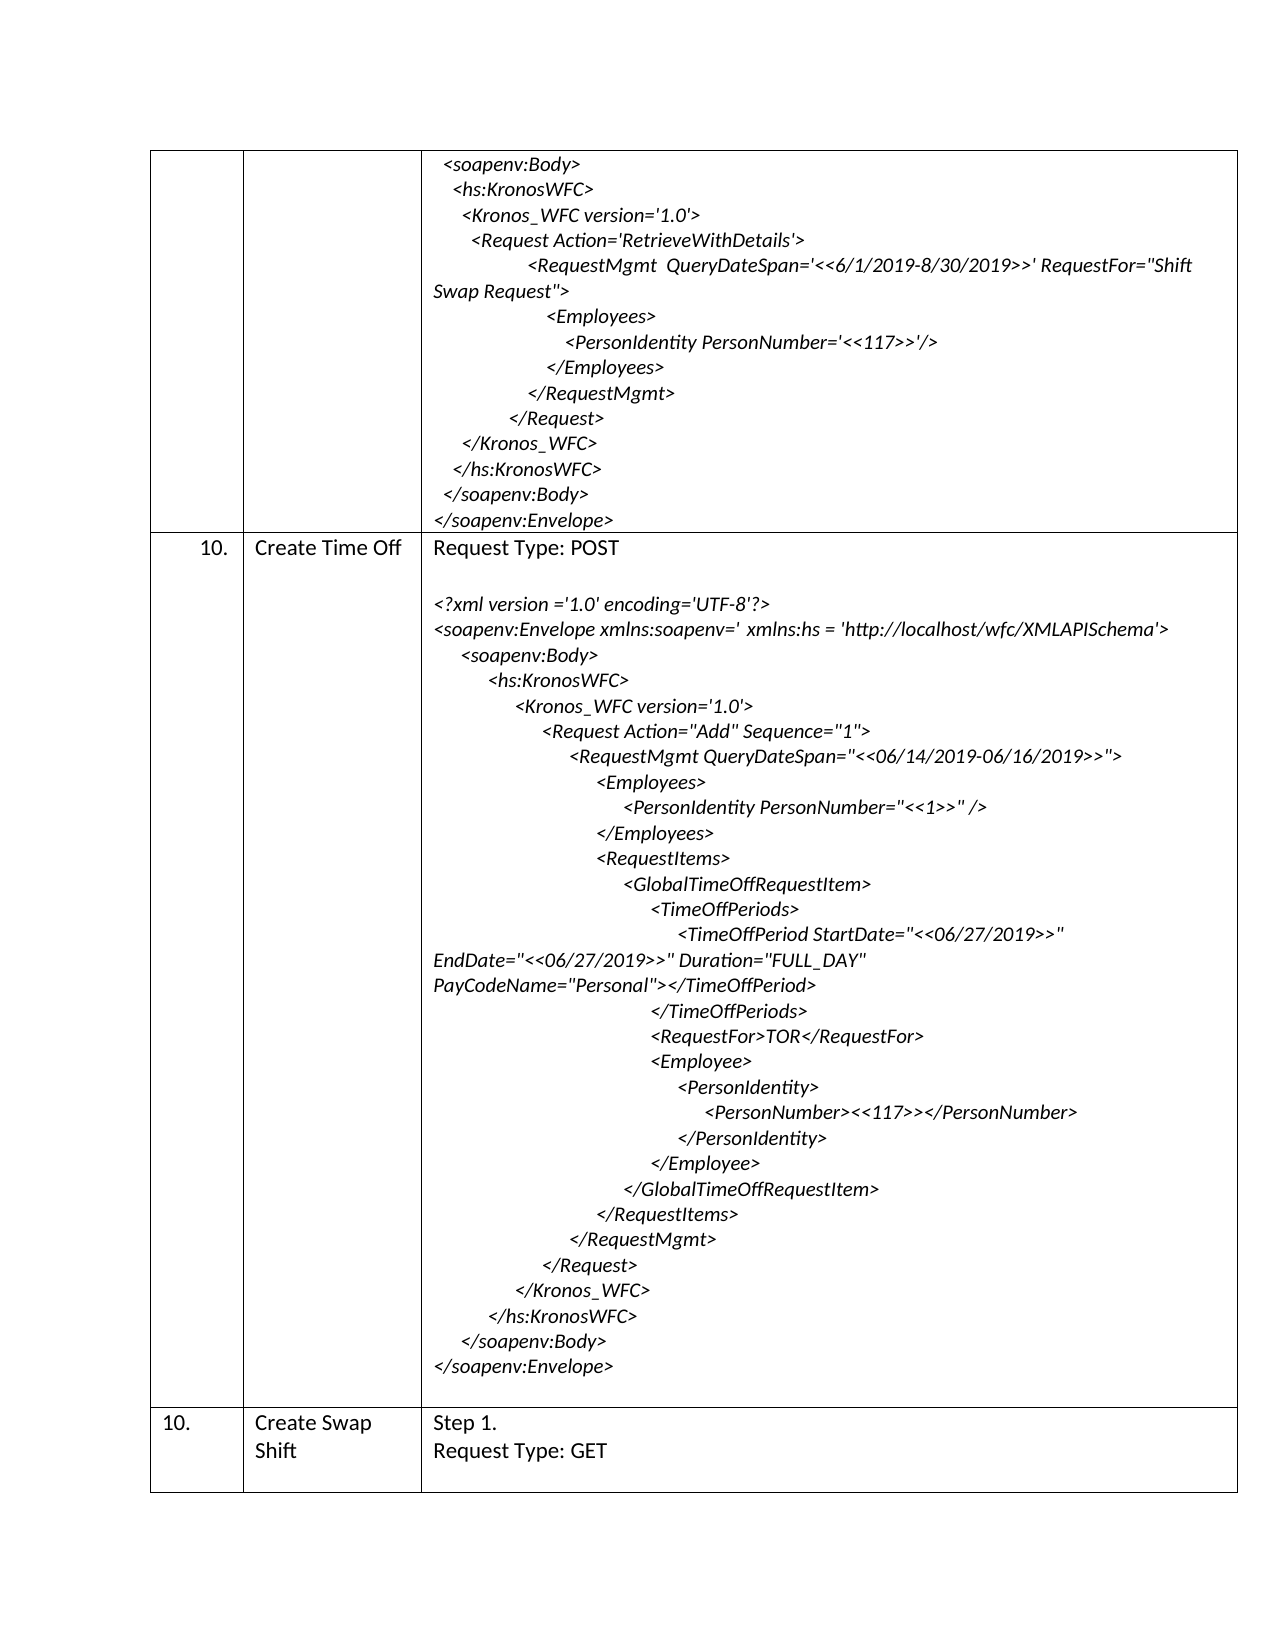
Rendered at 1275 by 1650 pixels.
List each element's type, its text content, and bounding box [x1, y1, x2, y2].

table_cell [244, 151, 421, 532]
table_cell Request Type: POST <?xml version ='1.0' encoding='UTF-8'?> <soapenv:Envelope xmlns:soapenv=' xmlns:hs = 'http://localhost/wfc/XMLAPISchema'> <soapenv:Body> <hs:KronosWFC> <Kronos_WFC version='1.0'> <Request Action="Add" Sequence="1"> <RequestMgmt QueryDateSpan="<<06/14/2019-06/16/2019>>"> <Employees> <PersonIdentity PersonNumber="<<1>>" /> </Employees> <RequestItems> <GlobalTimeOffRequestItem> <TimeOffPeriods> <TimeOffPeriod StartDate="<<06/27/2019>>" EndDate="<<06/27/2019>>" Duration="FULL_DAY" PayCodeName="Personal"></TimeOffPeriod> </TimeOffPeriods> <RequestFor>TOR</RequestFor> <Employee> <PersonIdentity> <PersonNumber><<117>></PersonNumber> </PersonIdentity> </Employee> </GlobalTimeOffRequestItem> </RequestItems> </RequestMgmt> </Request> </Kronos_WFC> </hs:KronosWFC> </soapenv:Body> </soapenv:Envelope> [422, 533, 1237, 1407]
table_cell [422, 151, 1237, 532]
table_cell Create Swap Shift [244, 1408, 421, 1492]
table_cell 10. [151, 533, 243, 1407]
table_cell 10. [151, 1408, 243, 1492]
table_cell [422, 1408, 1237, 1492]
table_cell [151, 151, 243, 532]
table_cell Create Time Off [244, 533, 421, 1407]
